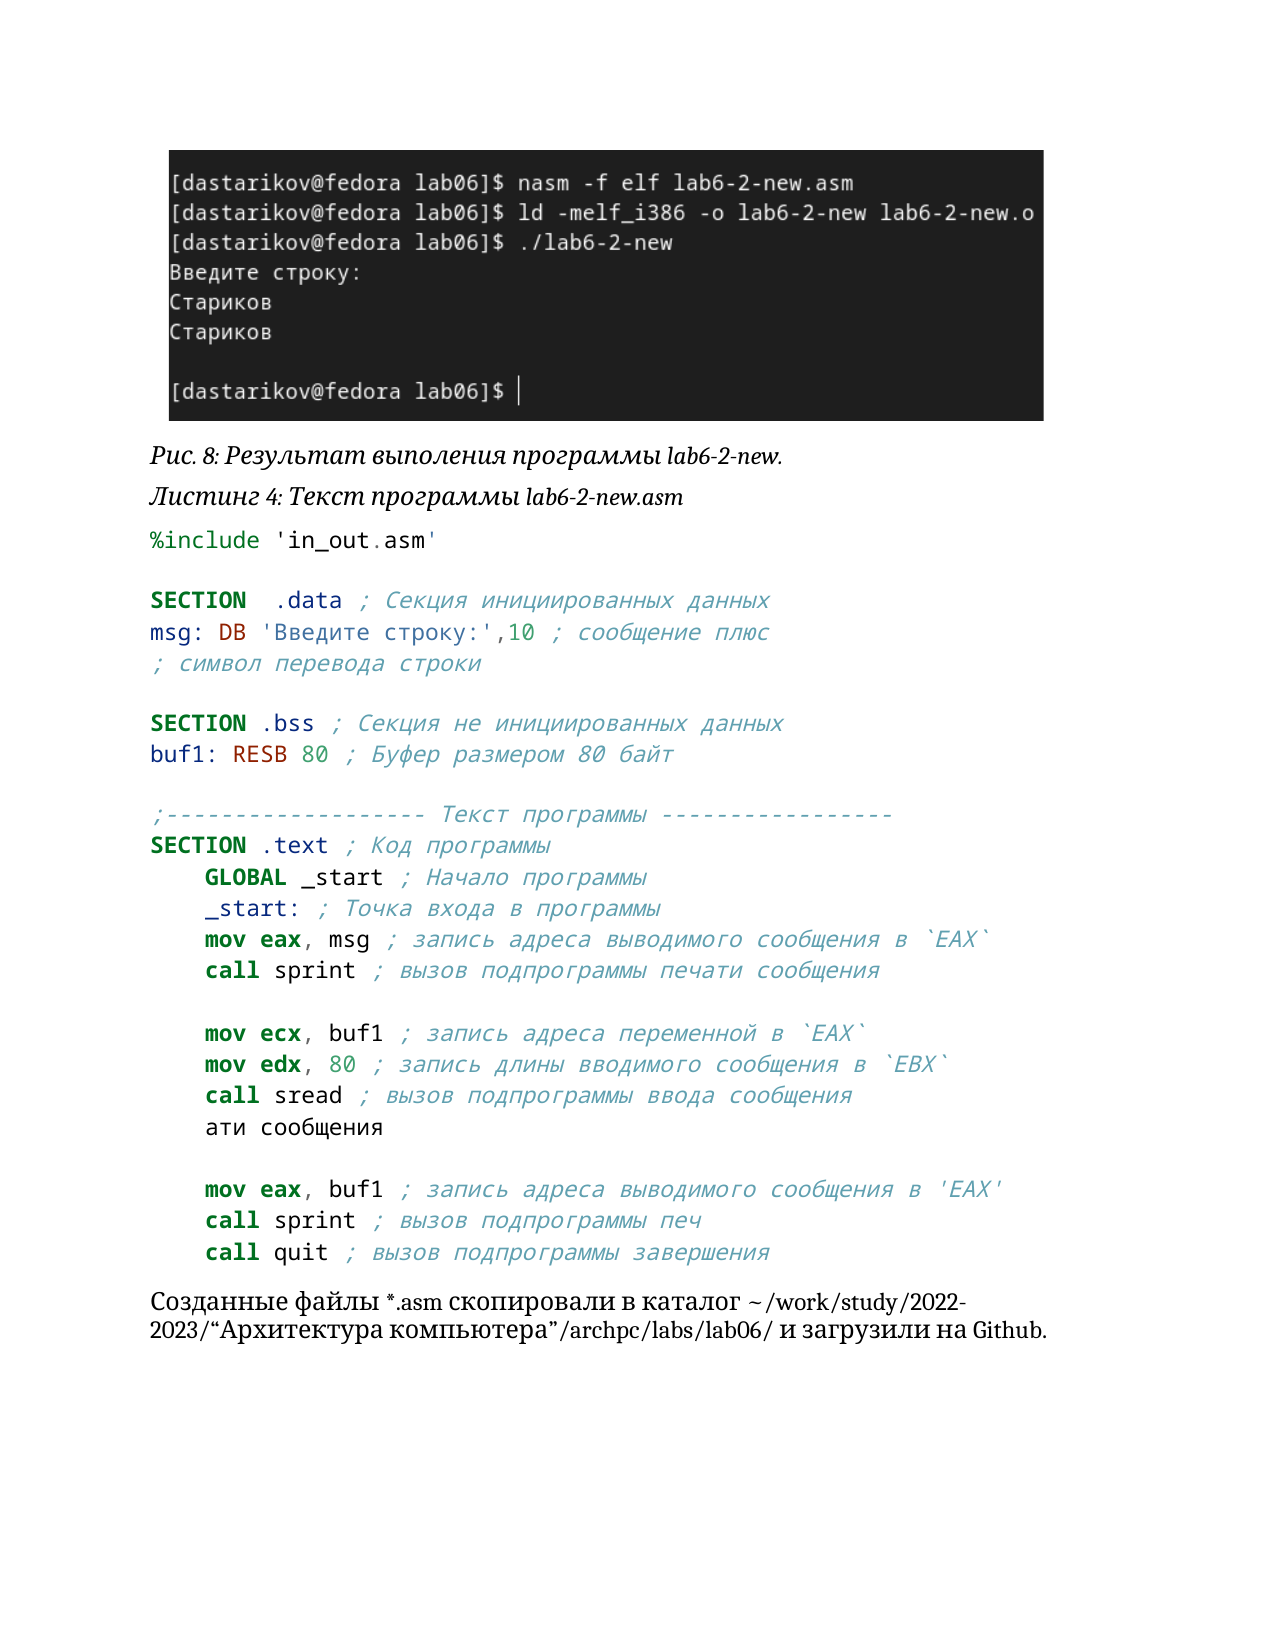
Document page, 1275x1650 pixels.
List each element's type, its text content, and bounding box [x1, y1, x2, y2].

picture [168, 150, 1044, 421]
text Листинг 4: Текст программы lab6-2-new.asm [150, 483, 1125, 512]
text Созданные файлы *.asm скопировали в каталог ~/work/study/2022-2023/“Архитектура компьютера”/archpc/labs/lab06/ и загрузили на Github. [150, 1288, 1125, 1345]
text Рис. 8: Результат выполения программы lab6-2-new. [150, 442, 1125, 471]
text %include 'in_out.asm' SECTION .data ; Секция инициированных данных msg: DB 'Введите строку:',10 ; сообщение плюс ; символ перевода строки SECTION .bss ; Секция не инициированных данных buf1: RESB 80 ; Буфер размером 80 байт ;------------------- Текст программы ----------------- SECTION .text ; Код программы GLOBAL _start ; Начало программы _start: ; Точка входа в программы mov eax, msg ; запись адреса выводимого сообщения в `EAX` call sprint ; вызов подпрограммы печати сообщения mov ecx, buf1 ; запись адреса переменной в `EAX` mov edx, 80 ; запись длины вводимого сообщения в `EBX` call sread ; вызов подпрограммы ввода сообщения ати сообщения mov eax, buf1 ; запись адреса выводимого сообщения в 'EAX' call sprint ; вызов подпрограммы печ call quit ; вызов подпрограммы завершения [150, 524, 1125, 1267]
